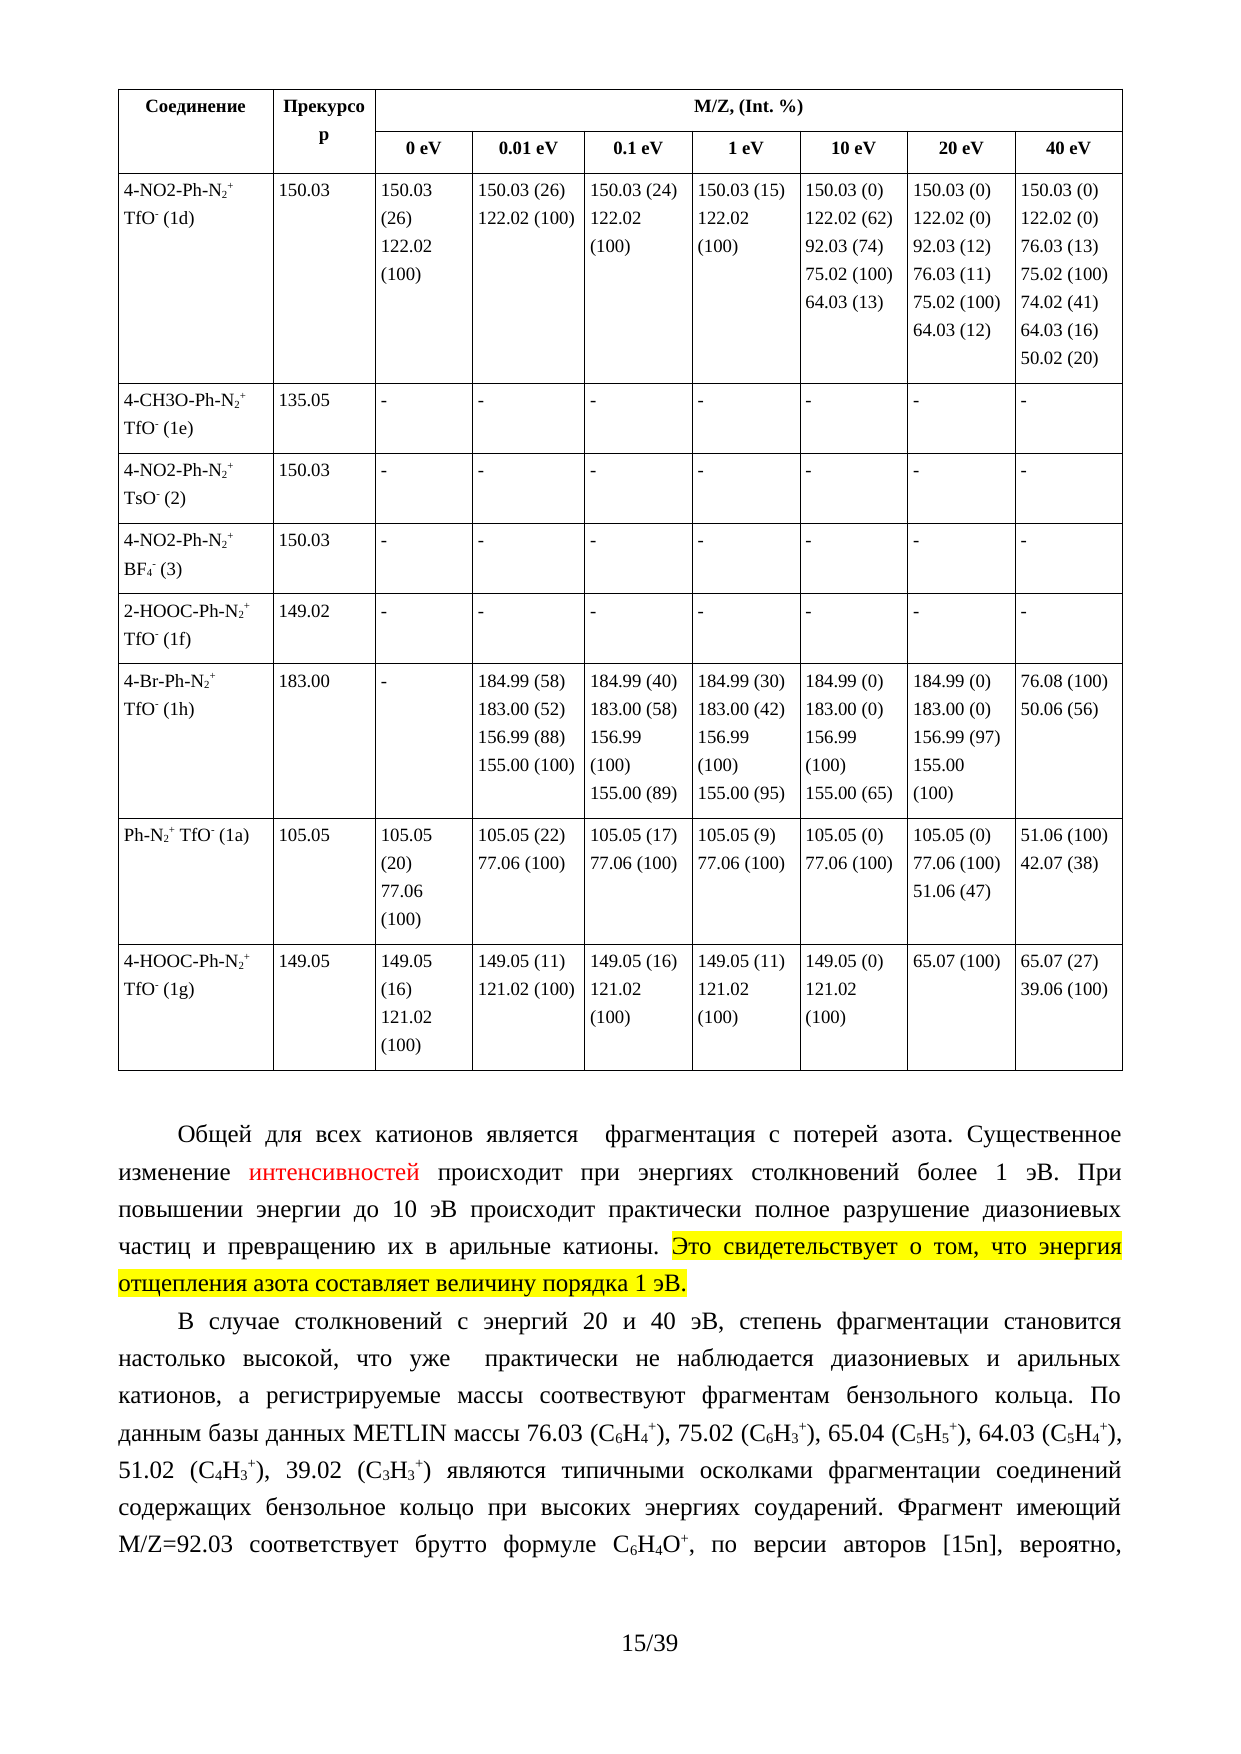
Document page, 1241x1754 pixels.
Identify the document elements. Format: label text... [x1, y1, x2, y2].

table_cell - [585, 594, 692, 663]
table_cell 65.07 (100) [908, 945, 1015, 1070]
table_cell 149.05 (0) 121.02 (100) [801, 945, 907, 1070]
table_cell - [376, 524, 472, 593]
table_cell 4-HOOC-Ph-N2+ TfO- (1g) [119, 945, 273, 1070]
table_cell 51.06 (100) 42.07 (38) [1016, 819, 1122, 944]
table_cell 149.02 [274, 594, 375, 663]
table_cell - [693, 594, 800, 663]
table_cell 2-HOOC-Ph-N2+ TfO- (1f) [119, 594, 273, 663]
table_cell - [376, 594, 472, 663]
table_cell - [908, 594, 1015, 663]
table_header M/Z, (Int. %) [376, 90, 1122, 131]
table_cell 4-CH3O-Ph-N2+ TfO- (1e) [119, 384, 273, 453]
table_cell 105.05 (22) 77.06 (100) [473, 819, 584, 944]
table_cell 183.00 [274, 664, 375, 817]
table_cell 4-NO2-Ph-N2+ TsO- (2) [119, 454, 273, 523]
table_cell 149.05 (16) 121.02 (100) [376, 945, 472, 1070]
table_cell 4-NO2-Ph-N2+ BF4- (3) [119, 524, 273, 593]
table_cell 105.05 [274, 819, 375, 944]
table_header Соединение [119, 90, 273, 173]
table_cell - [908, 524, 1015, 593]
table_cell 150.03 [274, 174, 375, 383]
table_cell - [908, 454, 1015, 523]
table_cell 150.03 (0) 122.02 (62) 92.03 (74) 75.02 (100) 64.03 (13) [801, 174, 907, 383]
table_cell - [801, 454, 907, 523]
table_cell 149.05 (16) 121.02 (100) [585, 945, 692, 1070]
table_cell 10 eV [801, 132, 907, 173]
table_cell 184.99 (30) 183.00 (42) 156.99 (100) 155.00 (95) [693, 664, 800, 817]
table_cell - [801, 524, 907, 593]
table_cell - [473, 454, 584, 523]
table_cell 150.03 [274, 454, 375, 523]
table_cell - [585, 454, 692, 523]
table_cell 150.03 (0) 122.02 (0) 76.03 (13) 75.02 (100) 74.02 (41) 64.03 (16) 50.02 (20) [1016, 174, 1122, 383]
table_cell 149.05 (11) 121.02 (100) [473, 945, 584, 1070]
table_cell 65.07 (27) 39.06 (100) [1016, 945, 1122, 1070]
table_cell 0.01 eV [473, 132, 584, 173]
table_cell 105.05 (9) 77.06 (100) [693, 819, 800, 944]
table_cell 149.05 (11) 121.02 (100) [693, 945, 800, 1070]
table_cell - [585, 524, 692, 593]
table_cell 105.05 (20) 77.06 (100) [376, 819, 472, 944]
table_cell - [908, 384, 1015, 453]
table_cell - [1016, 594, 1122, 663]
table_cell 4-NO2-Ph-N2+ TfO- (1d) [119, 174, 273, 383]
table_cell 149.05 [274, 945, 375, 1070]
table_cell - [376, 454, 472, 523]
table_cell - [585, 384, 692, 453]
table_cell 150.03 (24) 122.02 (100) [585, 174, 692, 383]
table_cell 135.05 [274, 384, 375, 453]
table_cell 184.99 (0) 183.00 (0) 156.99 (97) 155.00 (100) [908, 664, 1015, 817]
table_cell 105.05 (0) 77.06 (100) [801, 819, 907, 944]
table_cell - [693, 524, 800, 593]
table_cell 184.99 (40) 183.00 (58) 156.99 (100) 155.00 (89) [585, 664, 692, 817]
table_cell 105.05 (0) 77.06 (100) 51.06 (47) [908, 819, 1015, 944]
table_cell - [376, 384, 472, 453]
table_cell 150.03 (26) 122.02 (100) [473, 174, 584, 383]
table_cell - [801, 384, 907, 453]
table_cell 184.99 (58) 183.00 (52) 156.99 (88) 155.00 (100) [473, 664, 584, 817]
table_cell - [1016, 454, 1122, 523]
table_header Прекурсор [274, 90, 375, 173]
table_cell - [693, 454, 800, 523]
table_cell - [801, 594, 907, 663]
table_cell 150.03 [274, 524, 375, 593]
table_cell - [473, 524, 584, 593]
table_cell 0 eV [376, 132, 472, 173]
table_cell 105.05 (17) 77.06 (100) [585, 819, 692, 944]
table_cell 150.03 (0) 122.02 (0) 92.03 (12) 76.03 (11) 75.02 (100) 64.03 (12) [908, 174, 1015, 383]
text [118, 1306, 1122, 1558]
table_cell 0.1 eV [585, 132, 692, 173]
table_cell - [1016, 384, 1122, 453]
table_cell 4-Br-Ph-N2+ TfO- (1h) [119, 664, 273, 817]
table_cell 76.08 (100) 50.06 (56) [1016, 664, 1122, 817]
table_cell - [376, 664, 472, 817]
table_cell - [473, 594, 584, 663]
table_cell - [1016, 524, 1122, 593]
table_cell 20 eV [908, 132, 1015, 173]
table_cell Ph-N2+ TfO- (1a) [119, 819, 273, 944]
table_cell 184.99 (0) 183.00 (0) 156.99 (100) 155.00 (65) [801, 664, 907, 817]
table_cell 150.03 (26) 122.02 (100) [376, 174, 472, 383]
table_cell 40 eV [1016, 132, 1122, 173]
table_cell 1 eV [693, 132, 800, 173]
table_cell - [473, 384, 584, 453]
table_cell 150.03 (15) 122.02 (100) [693, 174, 800, 383]
text Общей для всех катионов является фрагментация с потерей азота. Существенное изменение интенсивностей происходит при энергиях столкновений более 1 эВ. При повышении энергии до 10 эВ происходит практически полное разрушение диазониевых частиц и превращению их в арильные катионы. Это свидетельствует о том, что энергия отщепления азота составляет величину порядка 1 эВ. [118, 1119, 1122, 1297]
table_cell - [693, 384, 800, 453]
